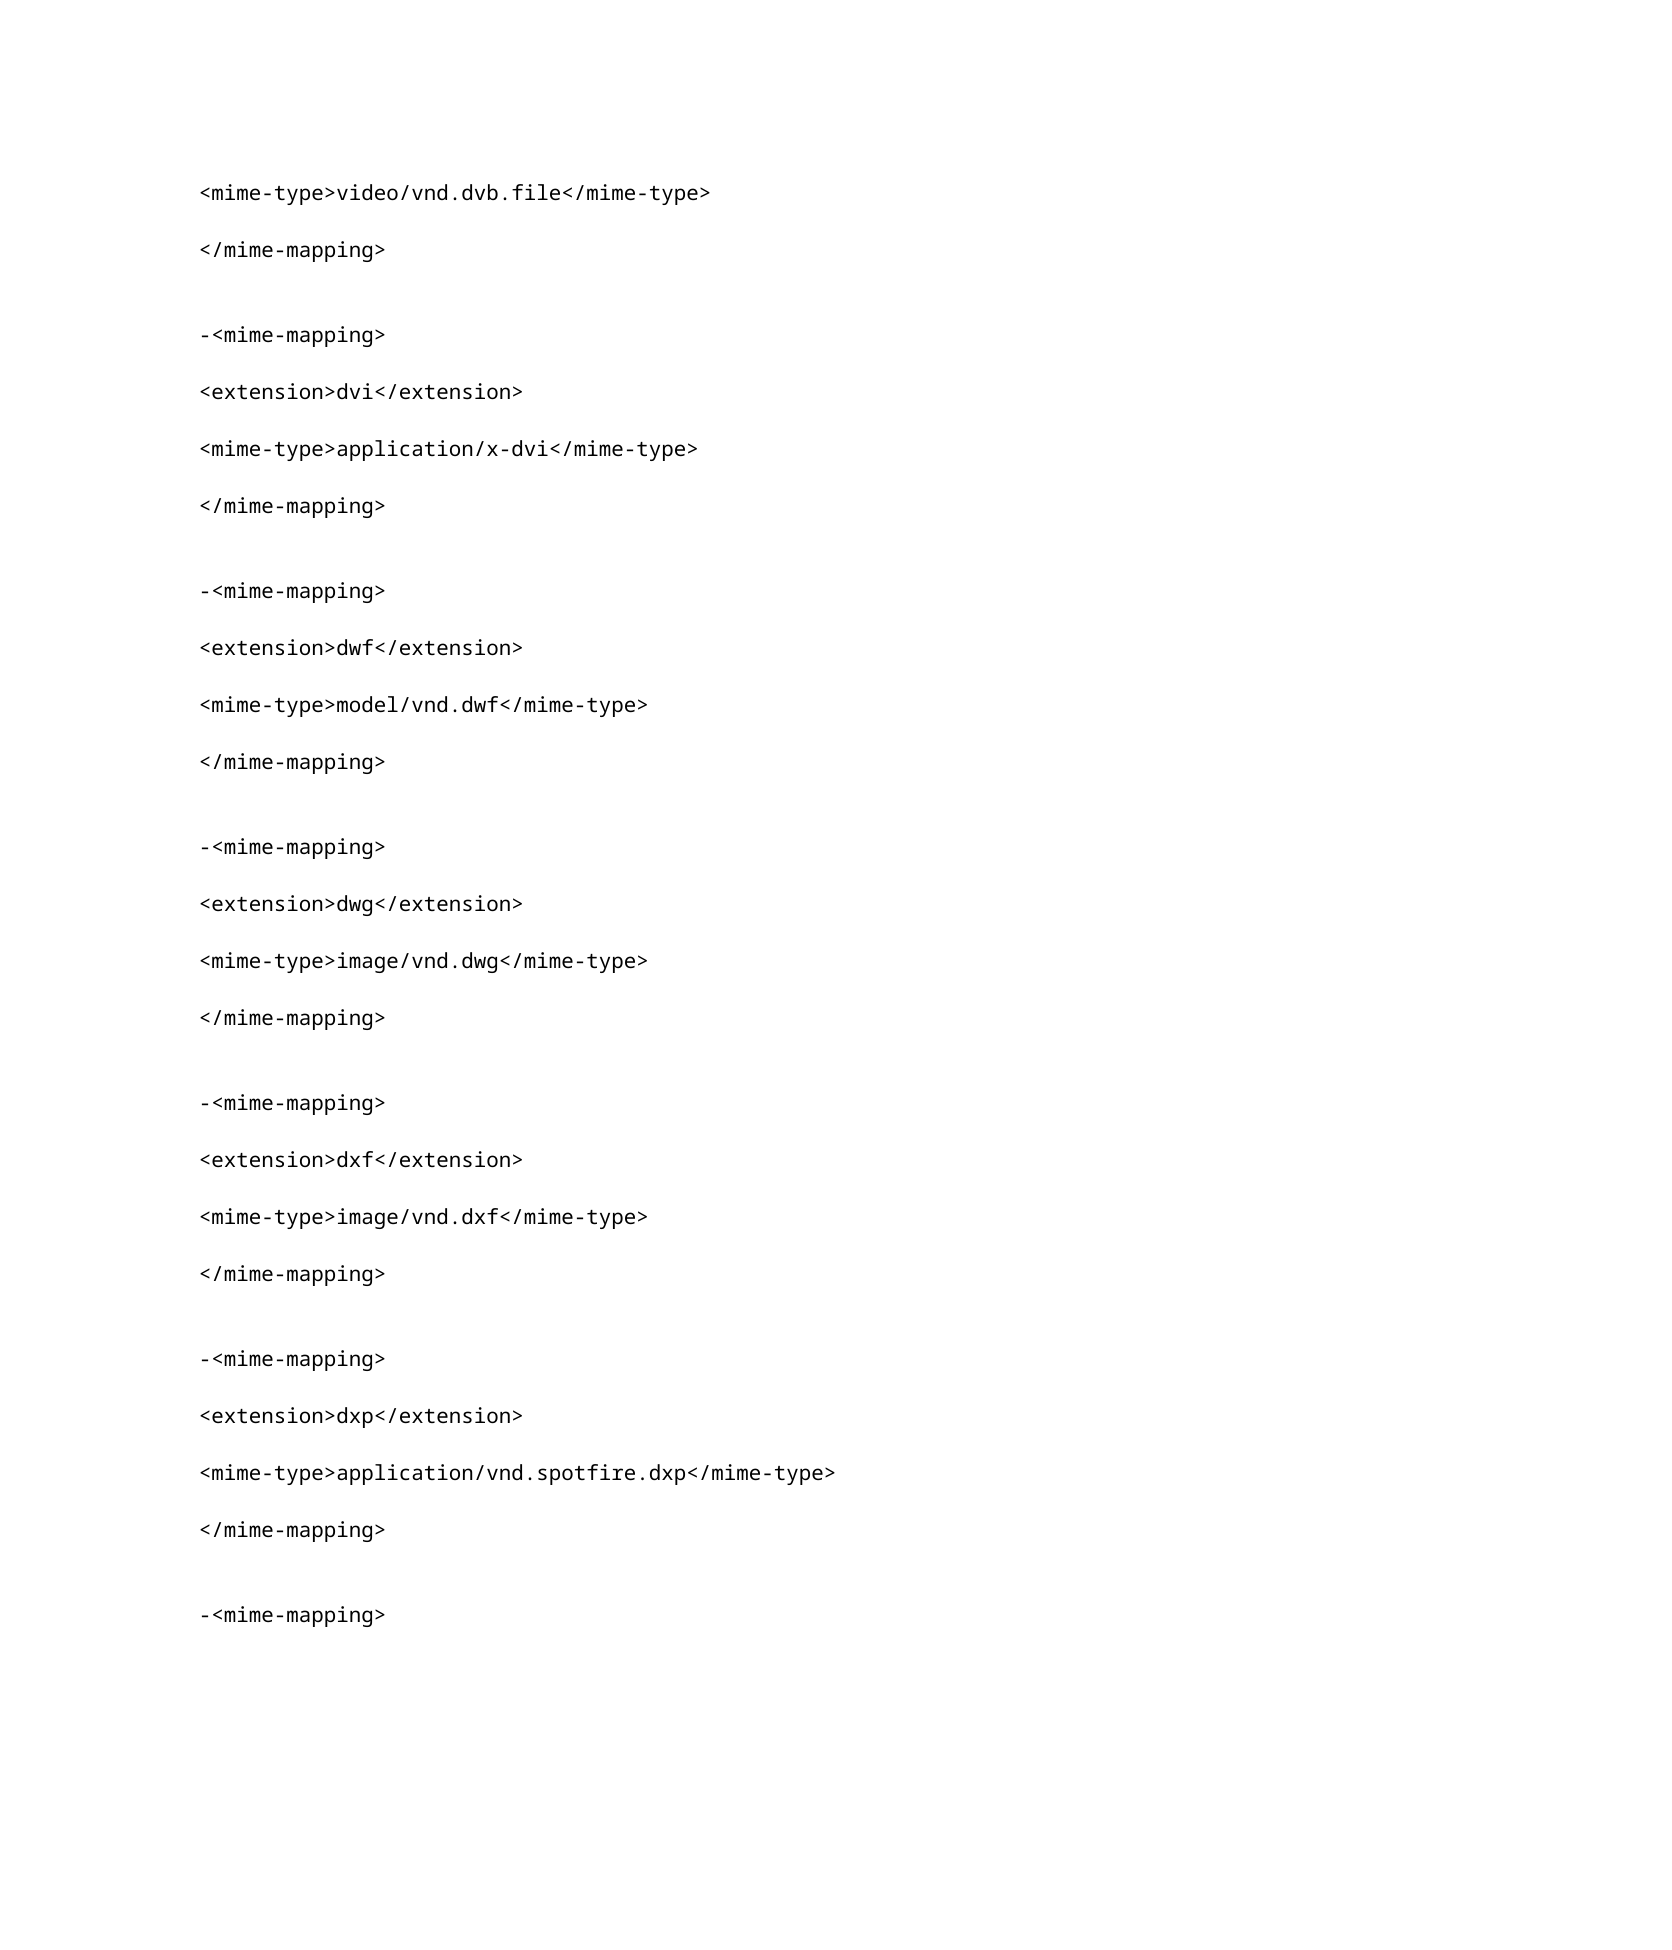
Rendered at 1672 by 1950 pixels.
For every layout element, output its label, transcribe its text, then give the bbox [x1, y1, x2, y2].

text </mime-mapping> [198, 1515, 1473, 1543]
text <mime-type>application/x-dvi</mime-type> [198, 434, 1473, 463]
text <mime-type>application/vnd.spotfire.dxp</mime-type> [198, 1458, 1473, 1487]
text -<mime-mapping> [198, 1344, 1473, 1373]
text -<mime-mapping> [198, 1088, 1473, 1117]
text </mime-mapping> [198, 747, 1473, 776]
text -<mime-mapping> [198, 1600, 1473, 1629]
text </mime-mapping> [198, 1259, 1473, 1287]
text </mime-mapping> [198, 491, 1473, 520]
text -<mime-mapping> [198, 321, 1473, 349]
text <mime-type>video/vnd.dvb.file</mime-type> [198, 178, 1473, 207]
text <mime-type>model/vnd.dwf</mime-type> [198, 690, 1473, 719]
text <extension>dwg</extension> [198, 889, 1473, 918]
text <extension>dwf</extension> [198, 633, 1473, 662]
text </mime-mapping> [198, 1003, 1473, 1032]
text <extension>dxf</extension> [198, 1145, 1473, 1174]
text -<mime-mapping> [198, 577, 1473, 605]
text <extension>dxp</extension> [198, 1401, 1473, 1430]
text <mime-type>image/vnd.dxf</mime-type> [198, 1202, 1473, 1231]
text </mime-mapping> [198, 235, 1473, 264]
text <mime-type>image/vnd.dwg</mime-type> [198, 946, 1473, 975]
text -<mime-mapping> [198, 832, 1473, 861]
text <extension>dvi</extension> [198, 377, 1473, 406]
